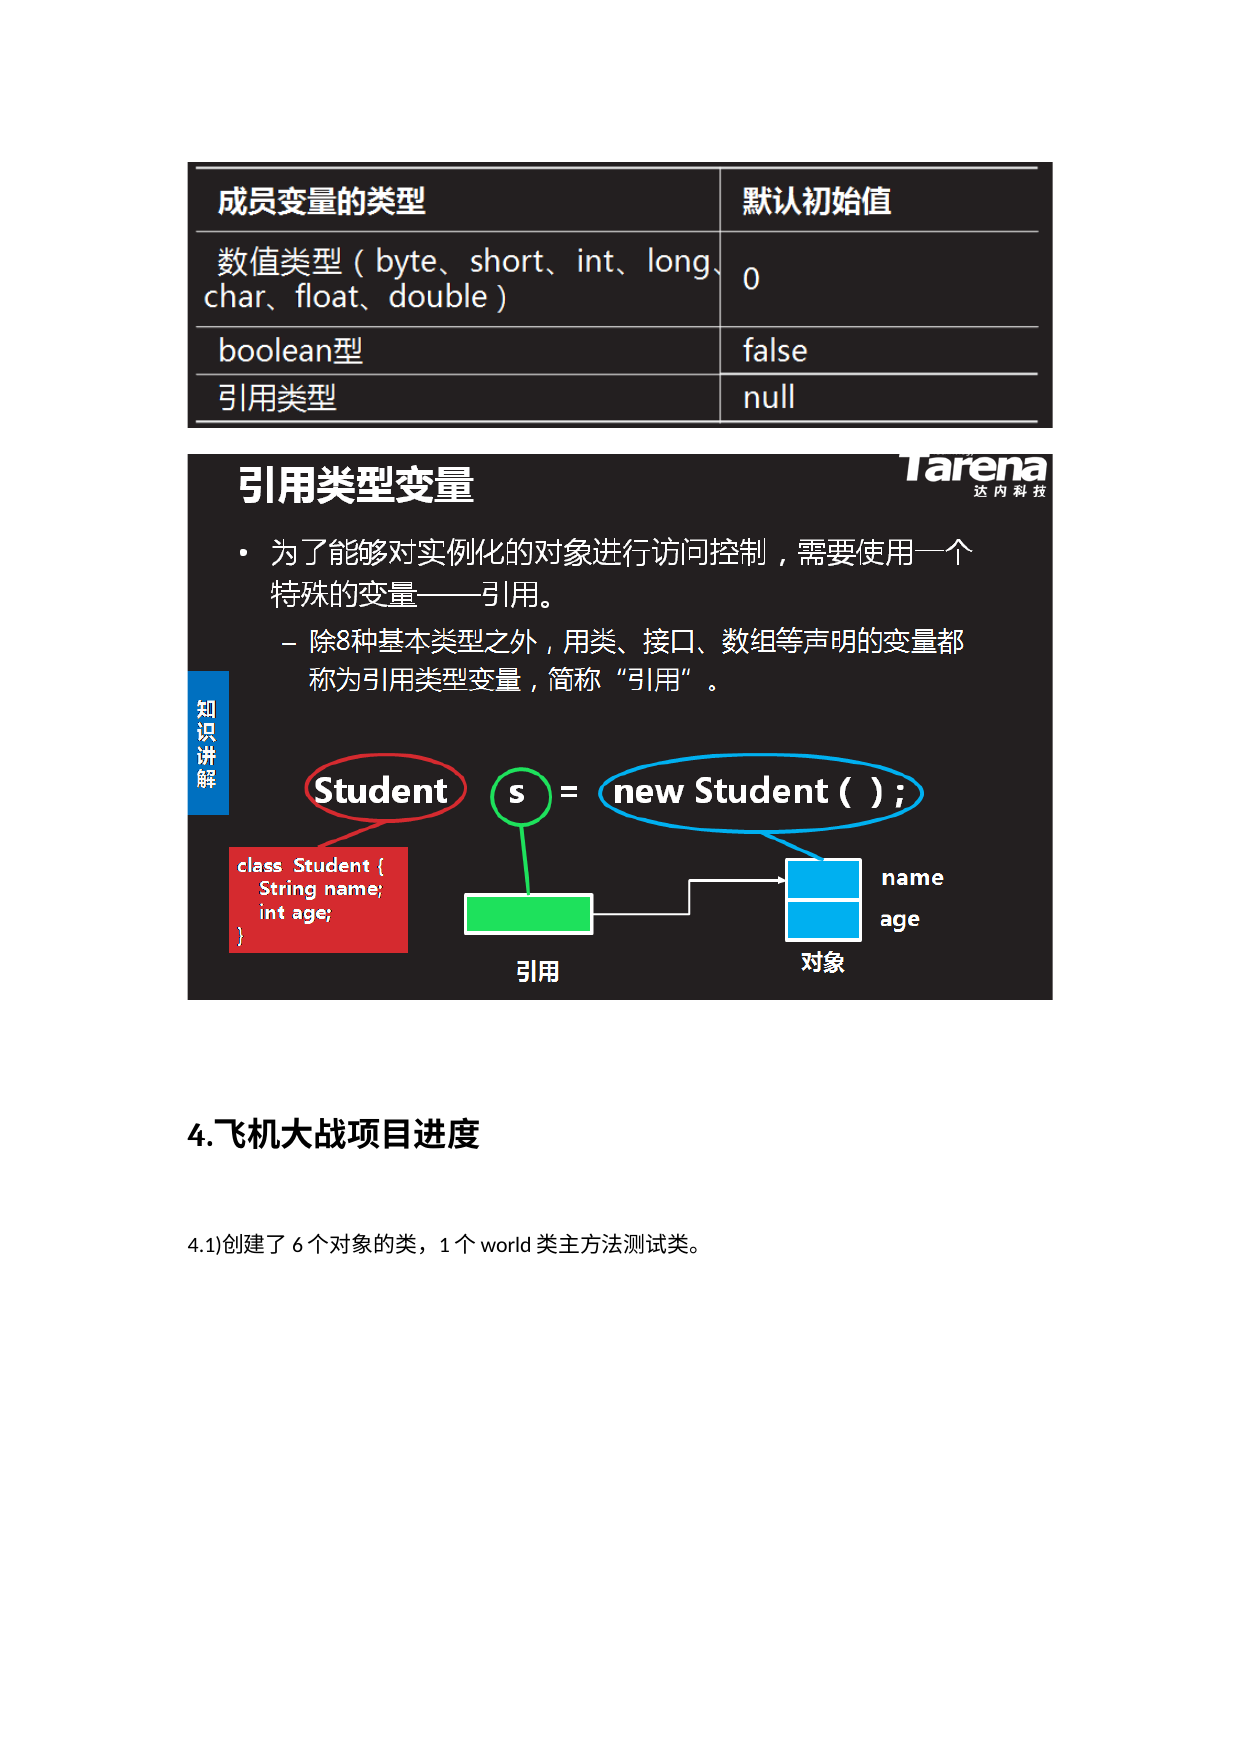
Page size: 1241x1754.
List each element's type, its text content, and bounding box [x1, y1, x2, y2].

text 4.1)创建了6个对象的类，1个world类主方法测试类。 [187, 1226, 1053, 1259]
subtitle 4.飞机大战项目进度 [187, 1099, 1053, 1164]
picture [187, 454, 1053, 1000]
picture [187, 162, 1053, 428]
